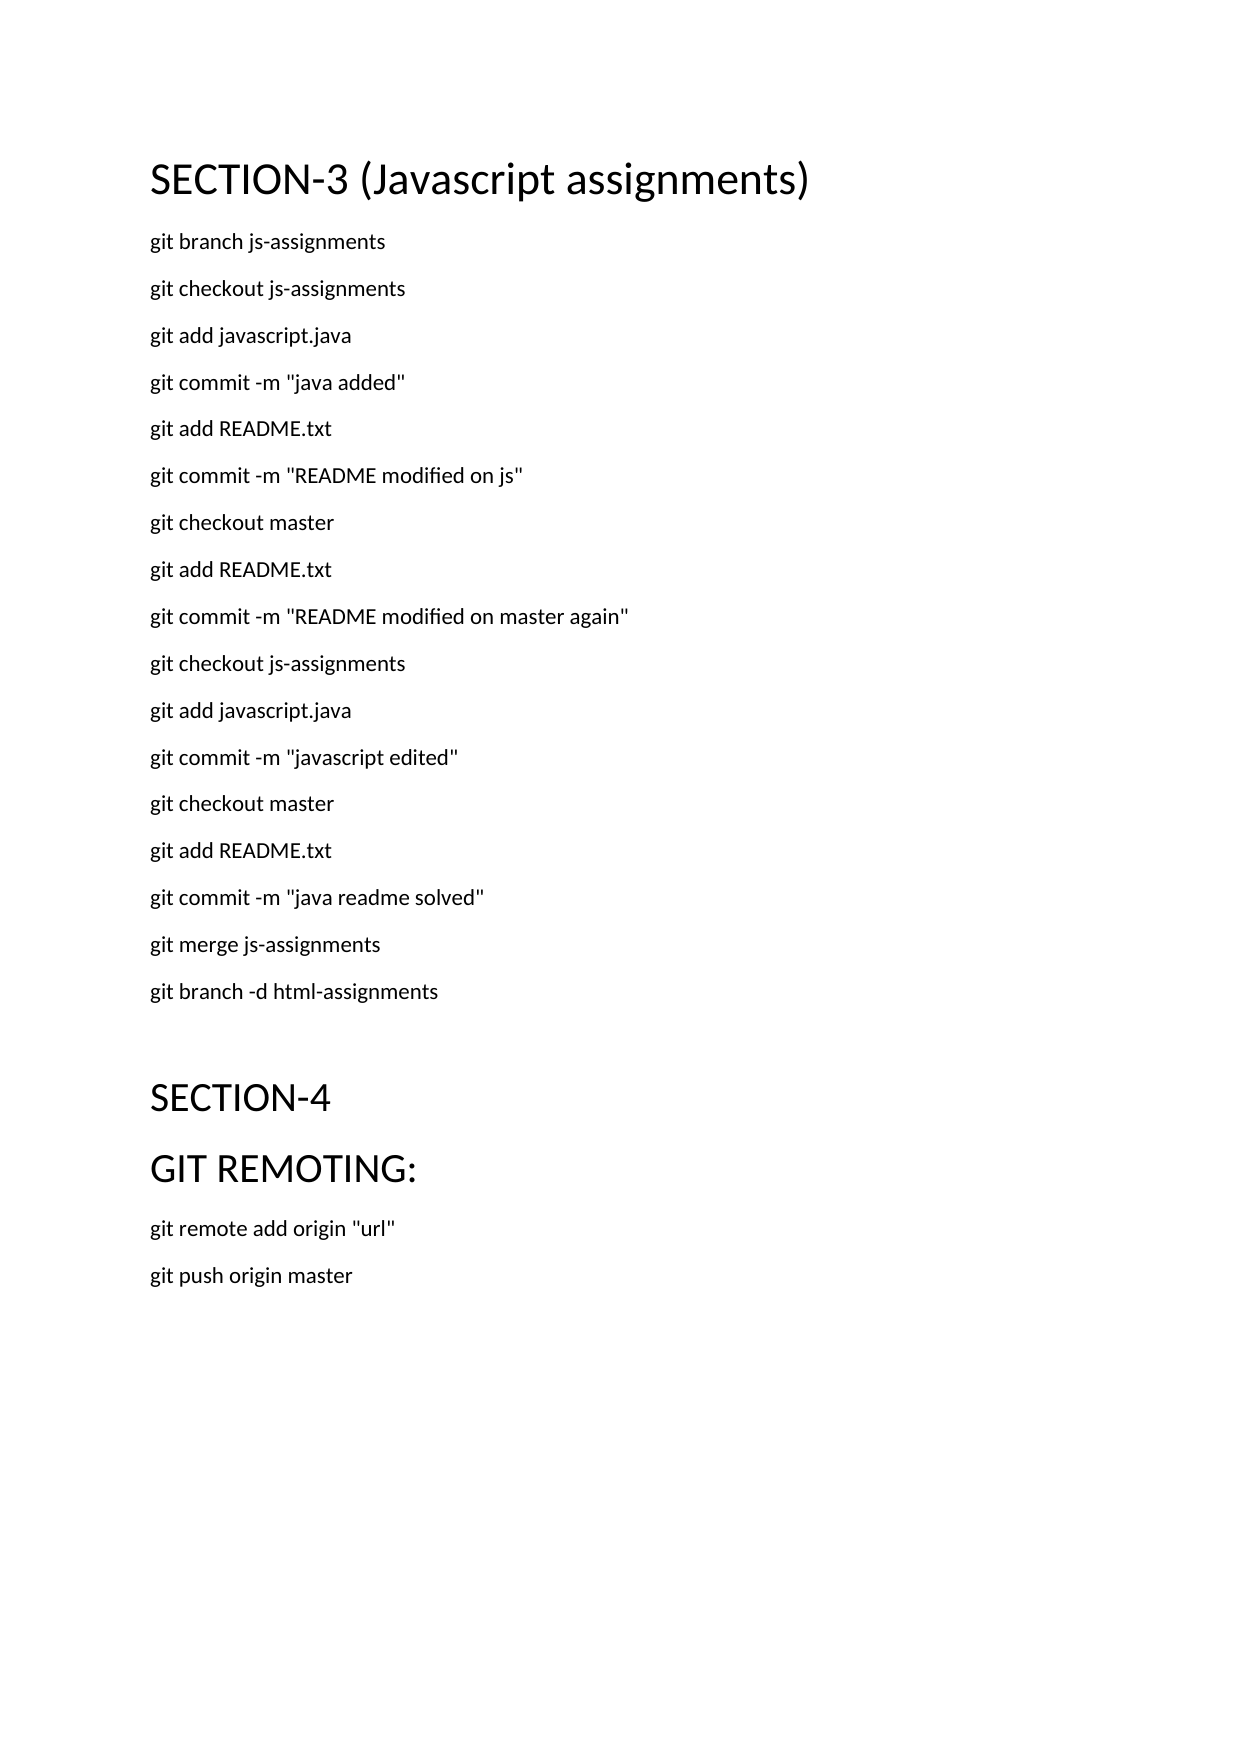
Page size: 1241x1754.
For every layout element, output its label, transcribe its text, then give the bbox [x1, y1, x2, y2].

text git add javascript.java [150, 321, 1090, 349]
text git commit -m "javascript edited" [150, 743, 1090, 771]
text git branch js-assignments [150, 227, 1090, 255]
text git push origin master [150, 1261, 1090, 1289]
text SECTION-4 [150, 1071, 1090, 1122]
text git add README.txt [150, 836, 1090, 864]
text SECTION-3 (Javascript assignments) [150, 150, 1090, 206]
text git commit -m "README modified on master again" [150, 602, 1090, 630]
text git checkout js-assignments [150, 649, 1090, 677]
text git branch -d html-assignments [150, 977, 1090, 1005]
text git checkout master [150, 789, 1090, 817]
text git add README.txt [150, 414, 1090, 442]
text git add javascript.java [150, 696, 1090, 724]
text git merge js-assignments [150, 930, 1090, 958]
text GIT REMOTING: [150, 1142, 1090, 1193]
text git checkout master [150, 508, 1090, 536]
text git remote add origin "url" [150, 1214, 1090, 1242]
text git commit -m "java added" [150, 368, 1090, 396]
text git commit -m "java readme solved" [150, 883, 1090, 911]
text git add README.txt [150, 555, 1090, 583]
text git commit -m "README modified on js" [150, 461, 1090, 489]
text git checkout js-assignments [150, 274, 1090, 302]
